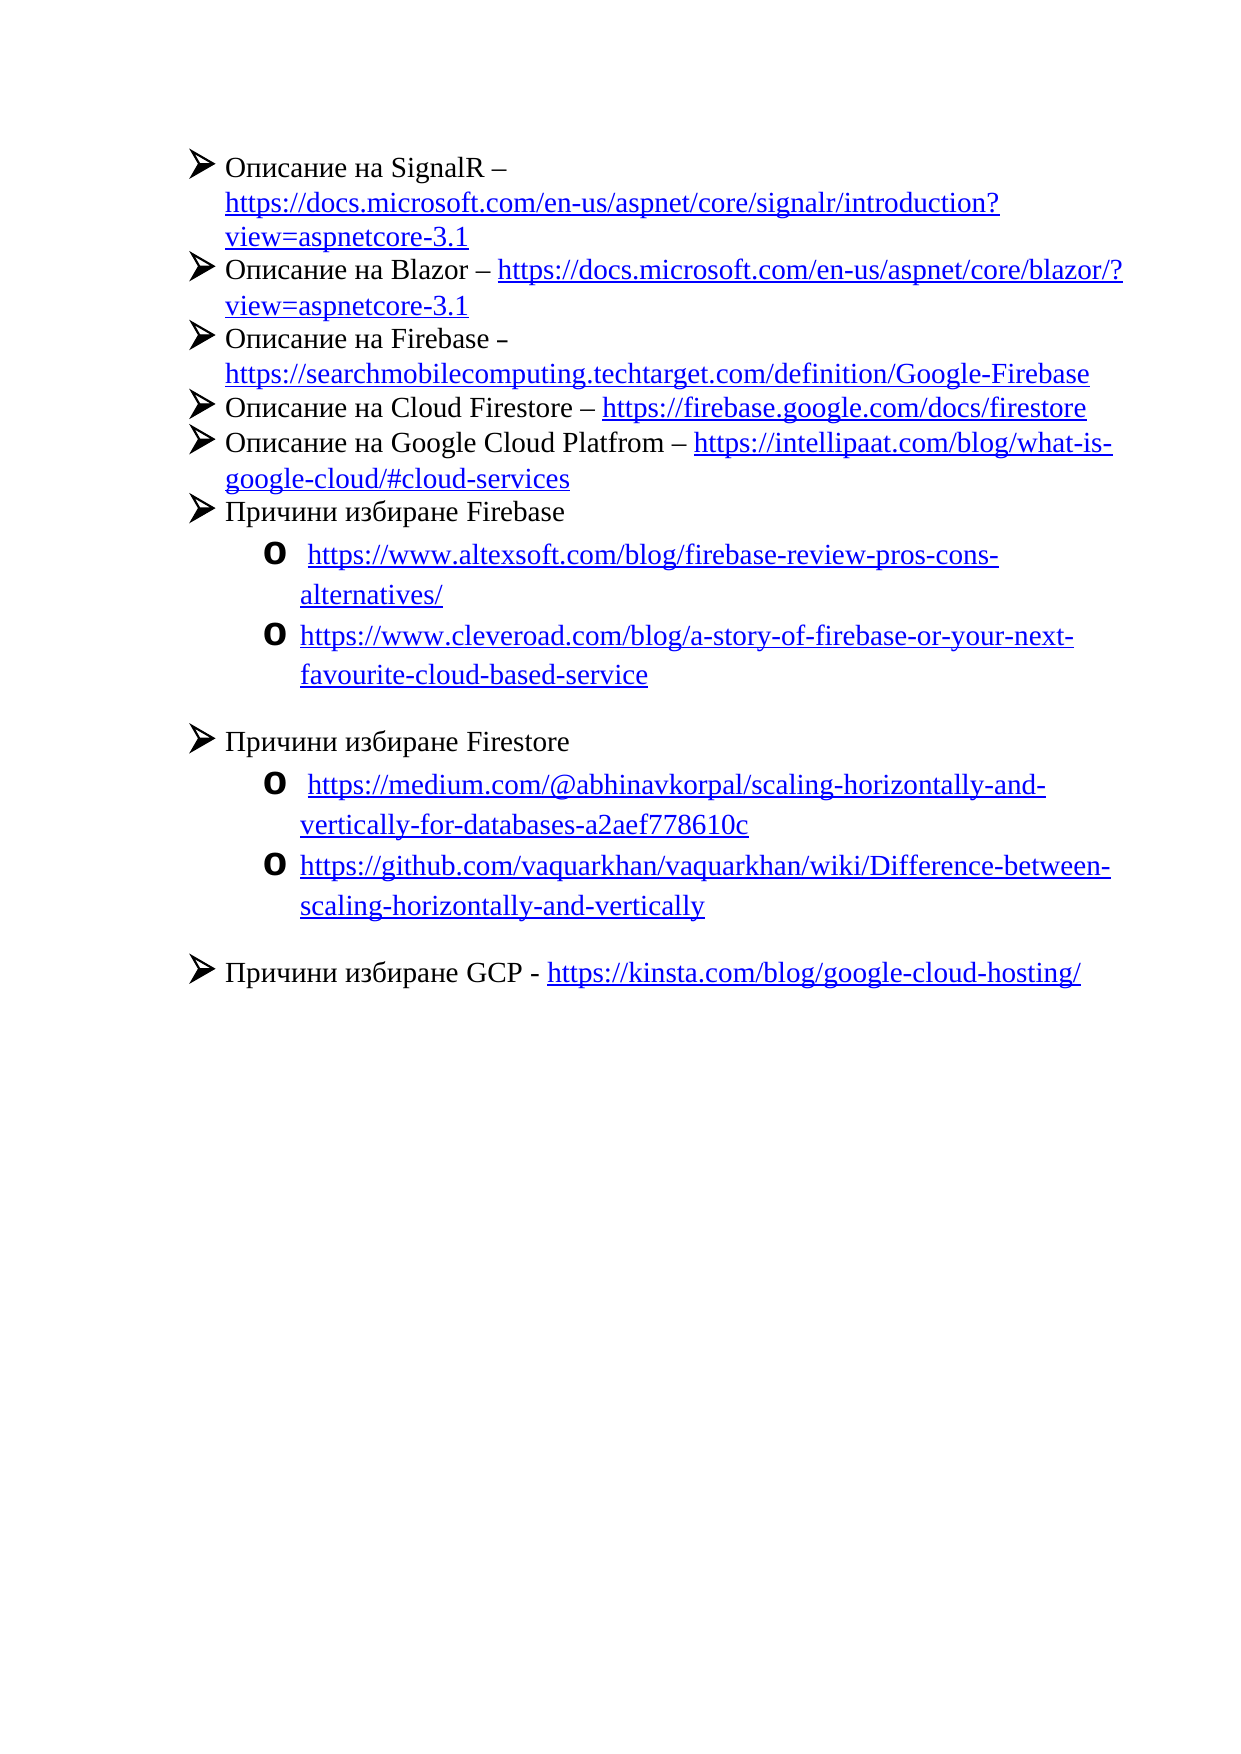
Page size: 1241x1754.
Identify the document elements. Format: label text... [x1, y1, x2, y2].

list Описание на SignalR – https://docs.microsoft.com/en-us/aspnet/core/signalr/introduction?view=aspnetcore-3.1 [187, 150, 1137, 252]
list https://www.cleveroad.com/blog/a-story-of-firebase-or-your-next-favourite-cloud-based-service [262, 610, 1137, 691]
list Опиcание на Firebase – https://searchmobilecomputing.techtarget.com/definition/Google-Firebase [187, 321, 1137, 390]
list https://medium.com/@abhinavkorpal/scaling-horizontally-and-vertically-for-databases-a2aef778610c [262, 760, 1137, 841]
list https://github.com/vaquarkhan/vaquarkhan/wiki/Difference-between-scaling-horizontally-and-vertically [262, 841, 1137, 921]
list https://www.altexsoft.com/blog/firebase-review-pros-cons-alternatives/ [262, 529, 1137, 610]
list Причини избиране Firebase [187, 494, 1137, 529]
list Описание на Google Cloud Platfrom – https://intellipaat.com/blog/what-is-google-cloud/#cloud-services [187, 425, 1137, 494]
list Описание на Blazor – https://docs.microsoft.com/en-us/aspnet/core/blazor/?view=aspnetcore-3.1 [187, 252, 1137, 321]
list Описание на Cloud Firestore – https://firebase.google.com/docs/firestore [187, 390, 1137, 425]
list Причини избиране Firestore [187, 724, 1137, 760]
list Причини избиране GCP - https://kinsta.com/blog/google-cloud-hosting/ [187, 955, 1137, 990]
